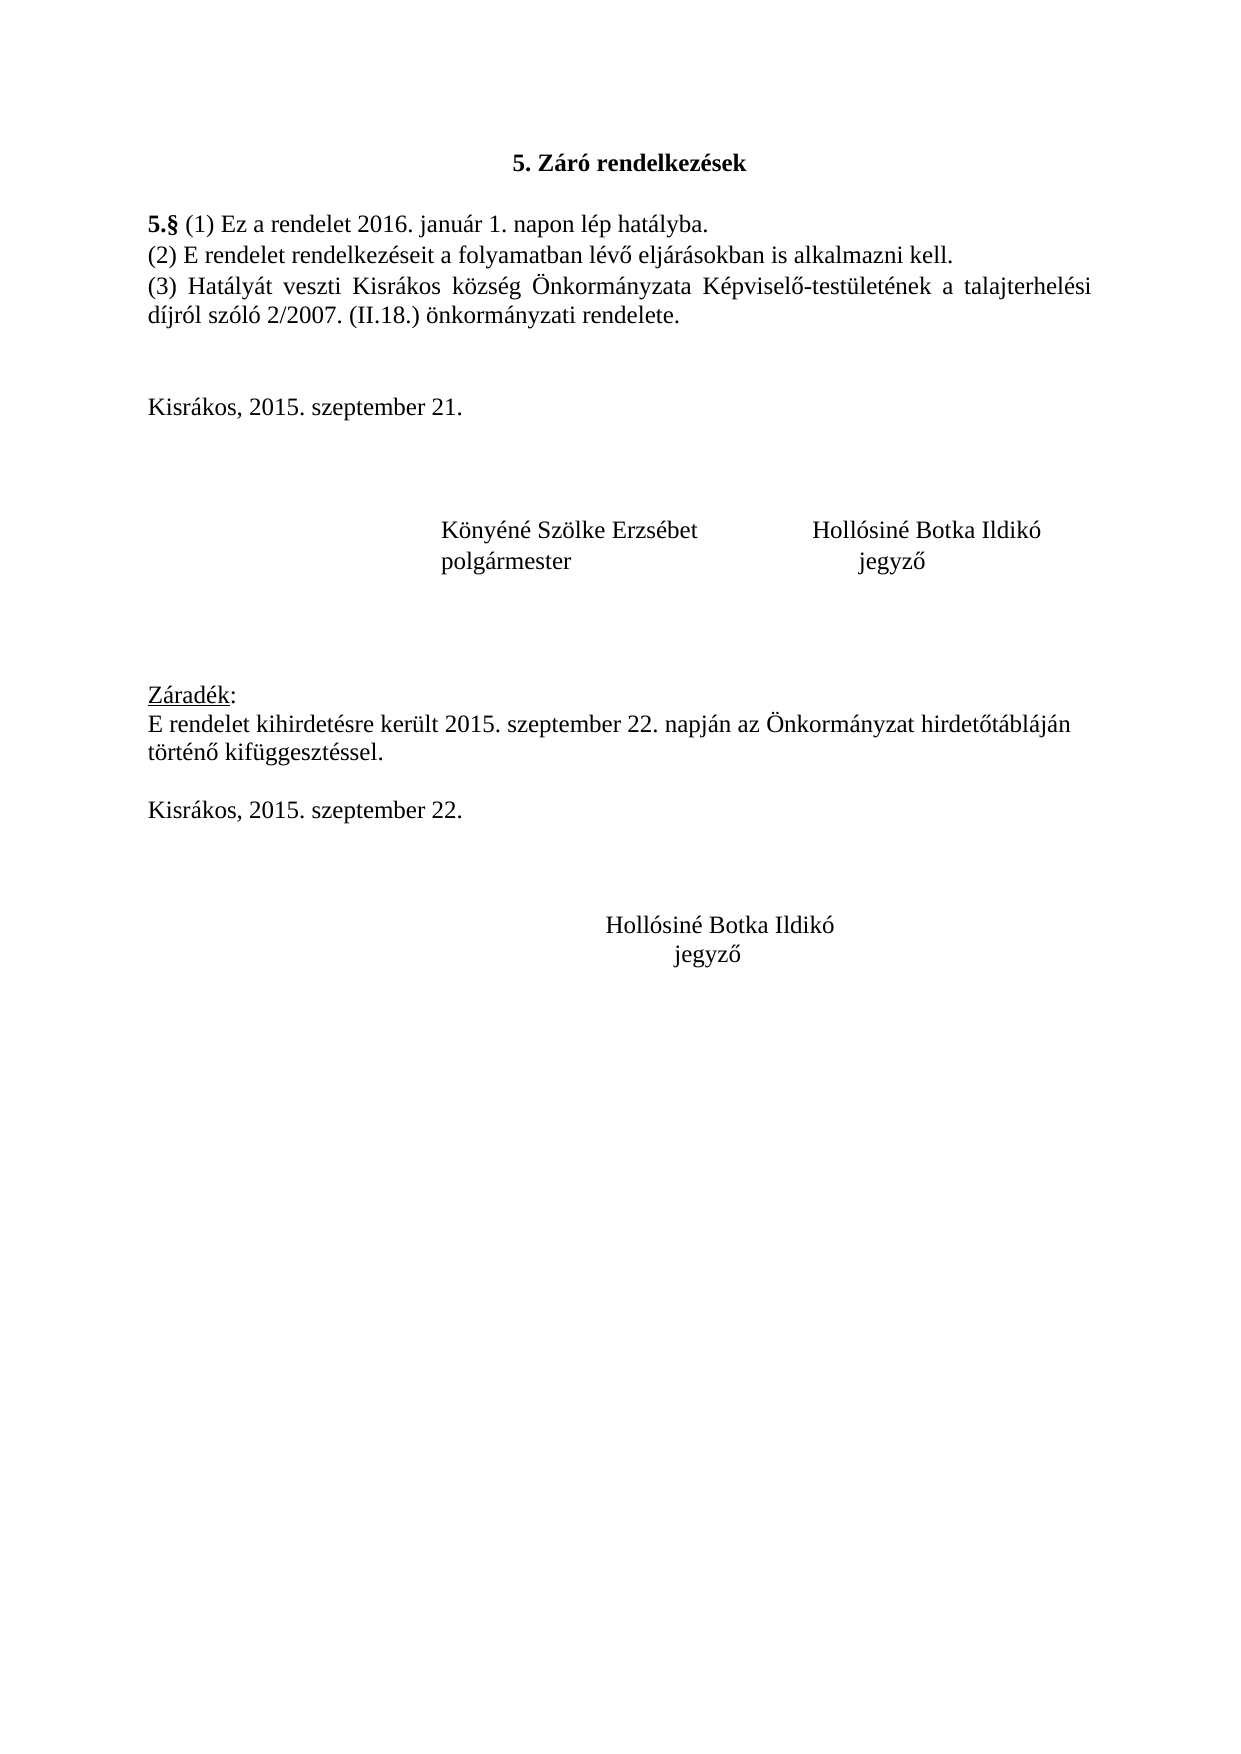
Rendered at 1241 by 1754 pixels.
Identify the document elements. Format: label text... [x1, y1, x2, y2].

text jegyző [148, 939, 1093, 967]
text 5. Záró rendelkezések [148, 148, 1093, 176]
text E rendelet kihirdetésre került 2015. szeptember 22. napján az Önkormányzat hirdetőtábláján történő kifüggesztéssel. [148, 709, 1093, 766]
text Kisrákos, 2015. szeptember 21. [148, 392, 1093, 421]
text (2) E rendelet rendelkezéseit a folyamatban lévő eljárásokban is alkalmazni kell. [148, 240, 1093, 269]
text Kisrákos, 2015. szeptember 22. [148, 795, 1093, 824]
text Hollósiné Botka Ildikó [148, 910, 1093, 939]
text Záradék: [148, 680, 1093, 709]
text (3) Hatályát veszti Kisrákos község Önkormányzata Képviselő-testületének a talajterhelési díjról szóló 2/2007. (II.18.) önkormányzati rendelete. [148, 271, 1093, 328]
text 5.§ (1) Ez a rendelet 2016. január 1. napon lép hatályba. [148, 209, 1093, 238]
text Könyéné Szölke Erzsébet Hollósiné Botka Ildikó [148, 516, 1093, 544]
text polgármester jegyző [148, 546, 1093, 575]
